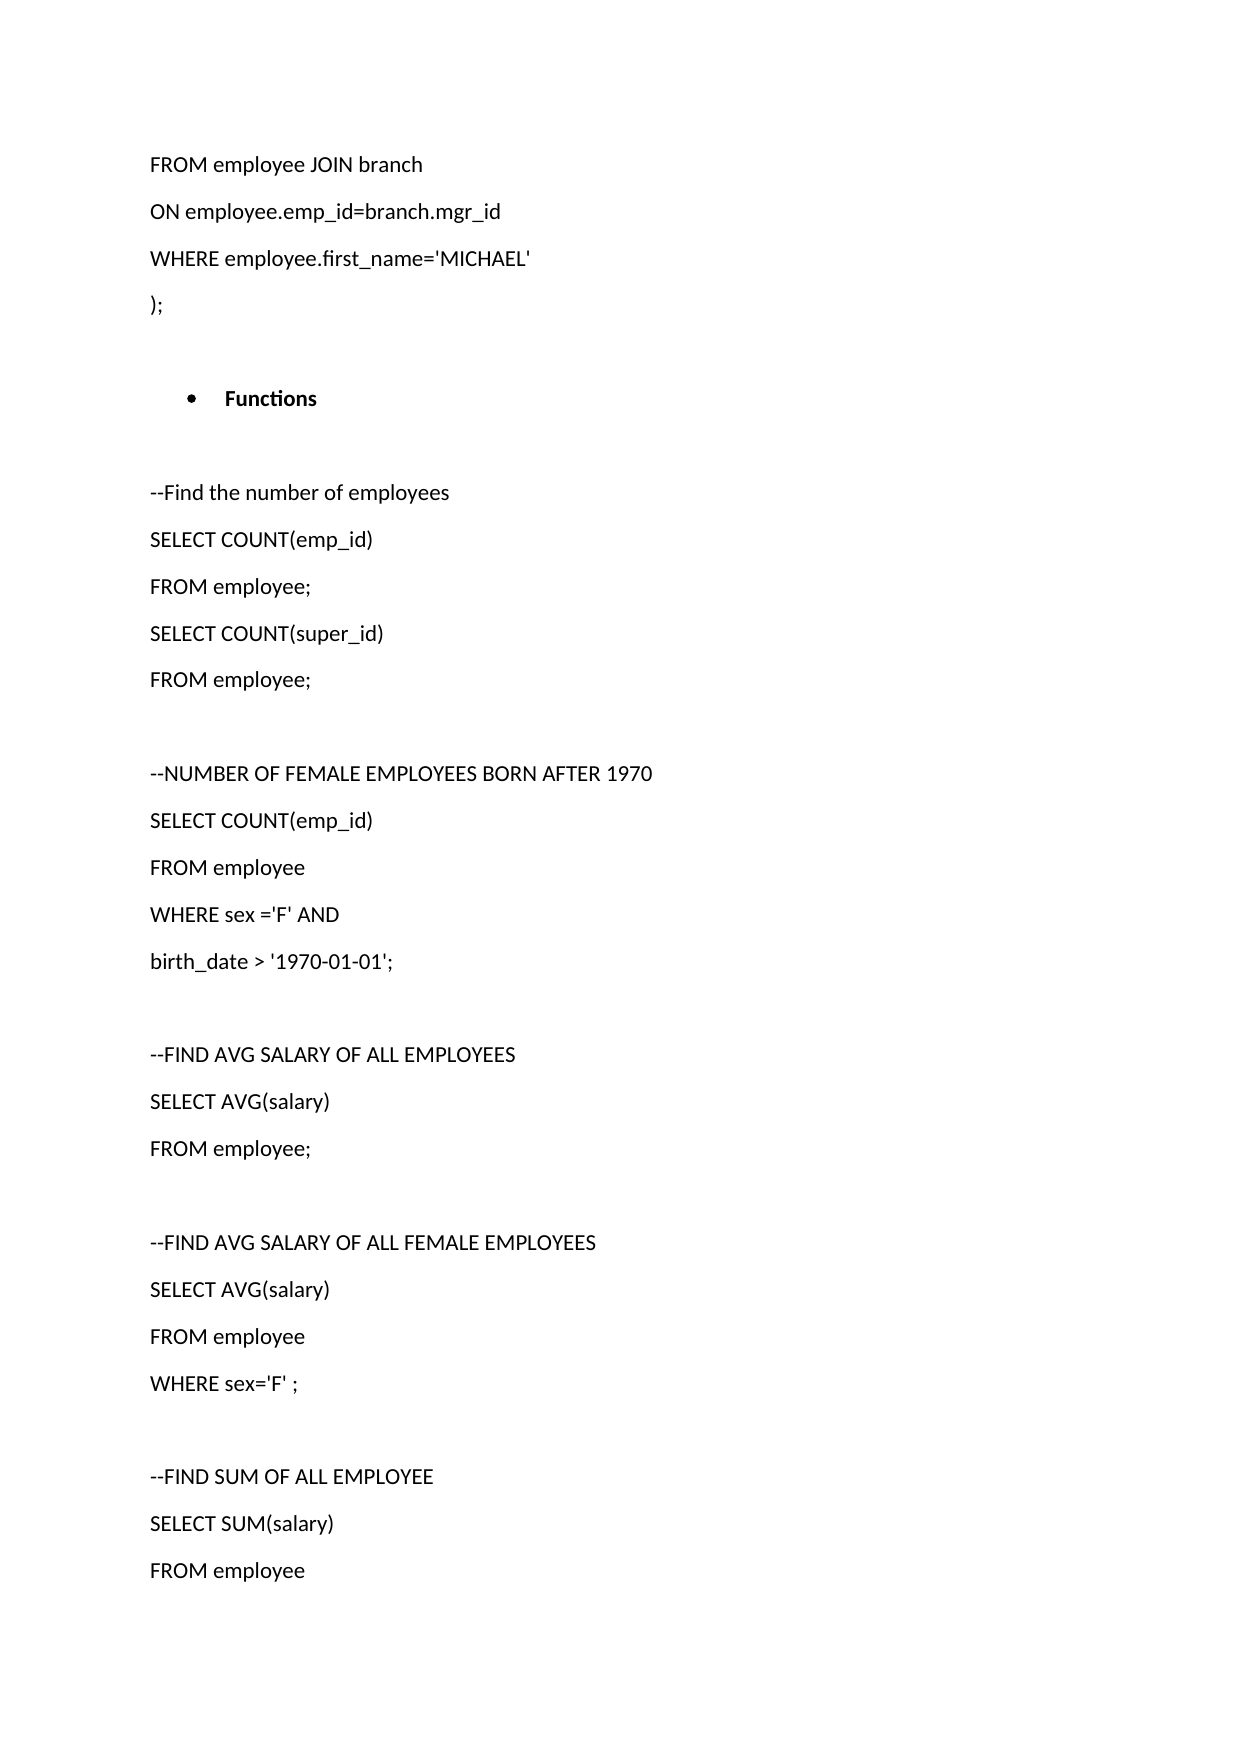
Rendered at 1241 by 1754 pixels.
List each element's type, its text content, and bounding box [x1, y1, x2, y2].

text SELECT COUNT(super_id) [150, 619, 1090, 647]
text --Find the number of employees [150, 478, 1090, 506]
list Functions [187, 384, 1090, 412]
text FROM employee; [150, 572, 1090, 600]
text FROM employee [150, 1322, 1090, 1350]
text FROM employee [150, 1556, 1090, 1584]
text birth_date > '1970-01-01'; [150, 947, 1090, 975]
text WHERE employee.first_name='MICHAEL' [150, 244, 1090, 272]
text SELECT AVG(salary) [150, 1087, 1090, 1116]
text --FIND AVG SALARY OF ALL EMPLOYEES [150, 1041, 1090, 1069]
text --FIND AVG SALARY OF ALL FEMALE EMPLOYEES [150, 1228, 1090, 1256]
text --FIND SUM OF ALL EMPLOYEE [150, 1462, 1090, 1491]
text SELECT COUNT(emp_id) [150, 525, 1090, 553]
text --NUMBER OF FEMALE EMPLOYEES BORN AFTER 1970 [150, 759, 1090, 787]
text SELECT AVG(salary) [150, 1275, 1090, 1303]
text ON employee.emp_id=branch.mgr_id [150, 197, 1090, 225]
text ); [150, 291, 1090, 319]
text WHERE sex ='F' AND [150, 900, 1090, 928]
text FROM employee [150, 853, 1090, 881]
text FROM employee JOIN branch [150, 150, 1090, 178]
text SELECT SUM(salary) [150, 1509, 1090, 1537]
text SELECT COUNT(emp_id) [150, 806, 1090, 834]
text WHERE sex='F' ; [150, 1369, 1090, 1397]
text FROM employee; [150, 666, 1090, 694]
text FROM employee; [150, 1134, 1090, 1162]
